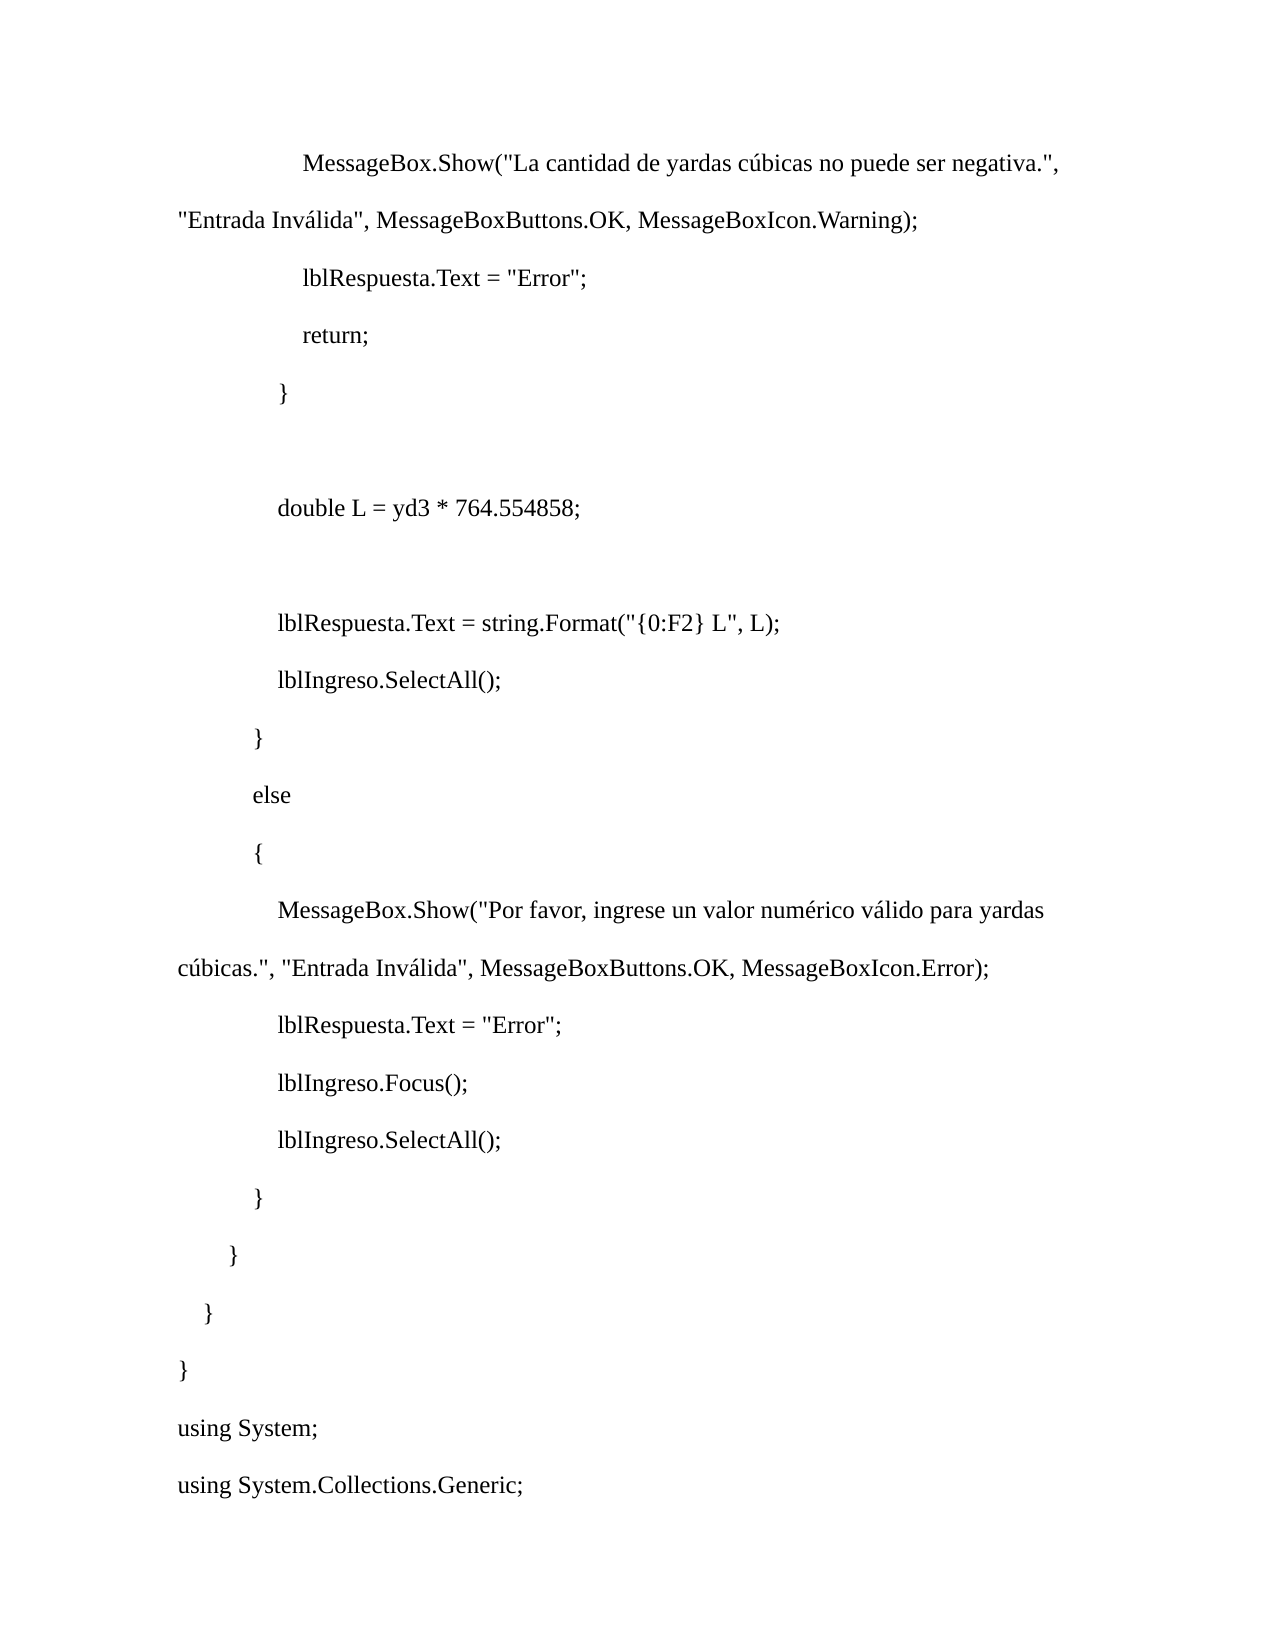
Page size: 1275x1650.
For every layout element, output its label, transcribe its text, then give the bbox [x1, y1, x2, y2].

text using System; [177, 1413, 1098, 1441]
text lblIngreso.SelectAll(); [177, 1125, 1098, 1154]
text } [177, 378, 1098, 406]
text { [177, 838, 1098, 866]
text MessageBox.Show("Por favor, ingrese un valor numérico válido para yardas cúbicas.", "Entrada Inválida", MessageBoxButtons.OK, MessageBoxIcon.Error); [177, 895, 1098, 981]
text } [177, 1183, 1098, 1211]
text else [177, 780, 1098, 809]
text } [177, 1298, 1098, 1326]
text } [177, 1355, 1098, 1384]
text } [177, 1240, 1098, 1269]
text double L = yd3 * 764.554858; [177, 493, 1098, 521]
text using System.Collections.Generic; [177, 1470, 1098, 1499]
text lblIngreso.SelectAll(); [177, 665, 1098, 694]
text lblRespuesta.Text = "Error"; [177, 263, 1098, 291]
text MessageBox.Show("La cantidad de yardas cúbicas no puede ser negativa.", "Entrada Inválida", MessageBoxButtons.OK, MessageBoxIcon.Warning); [177, 148, 1098, 234]
text lblIngreso.Focus(); [177, 1068, 1098, 1096]
text return; [177, 320, 1098, 349]
text } [177, 723, 1098, 751]
text lblRespuesta.Text = "Error"; [177, 1010, 1098, 1039]
text lblRespuesta.Text = string.Format("{0:F2} L", L); [177, 608, 1098, 636]
